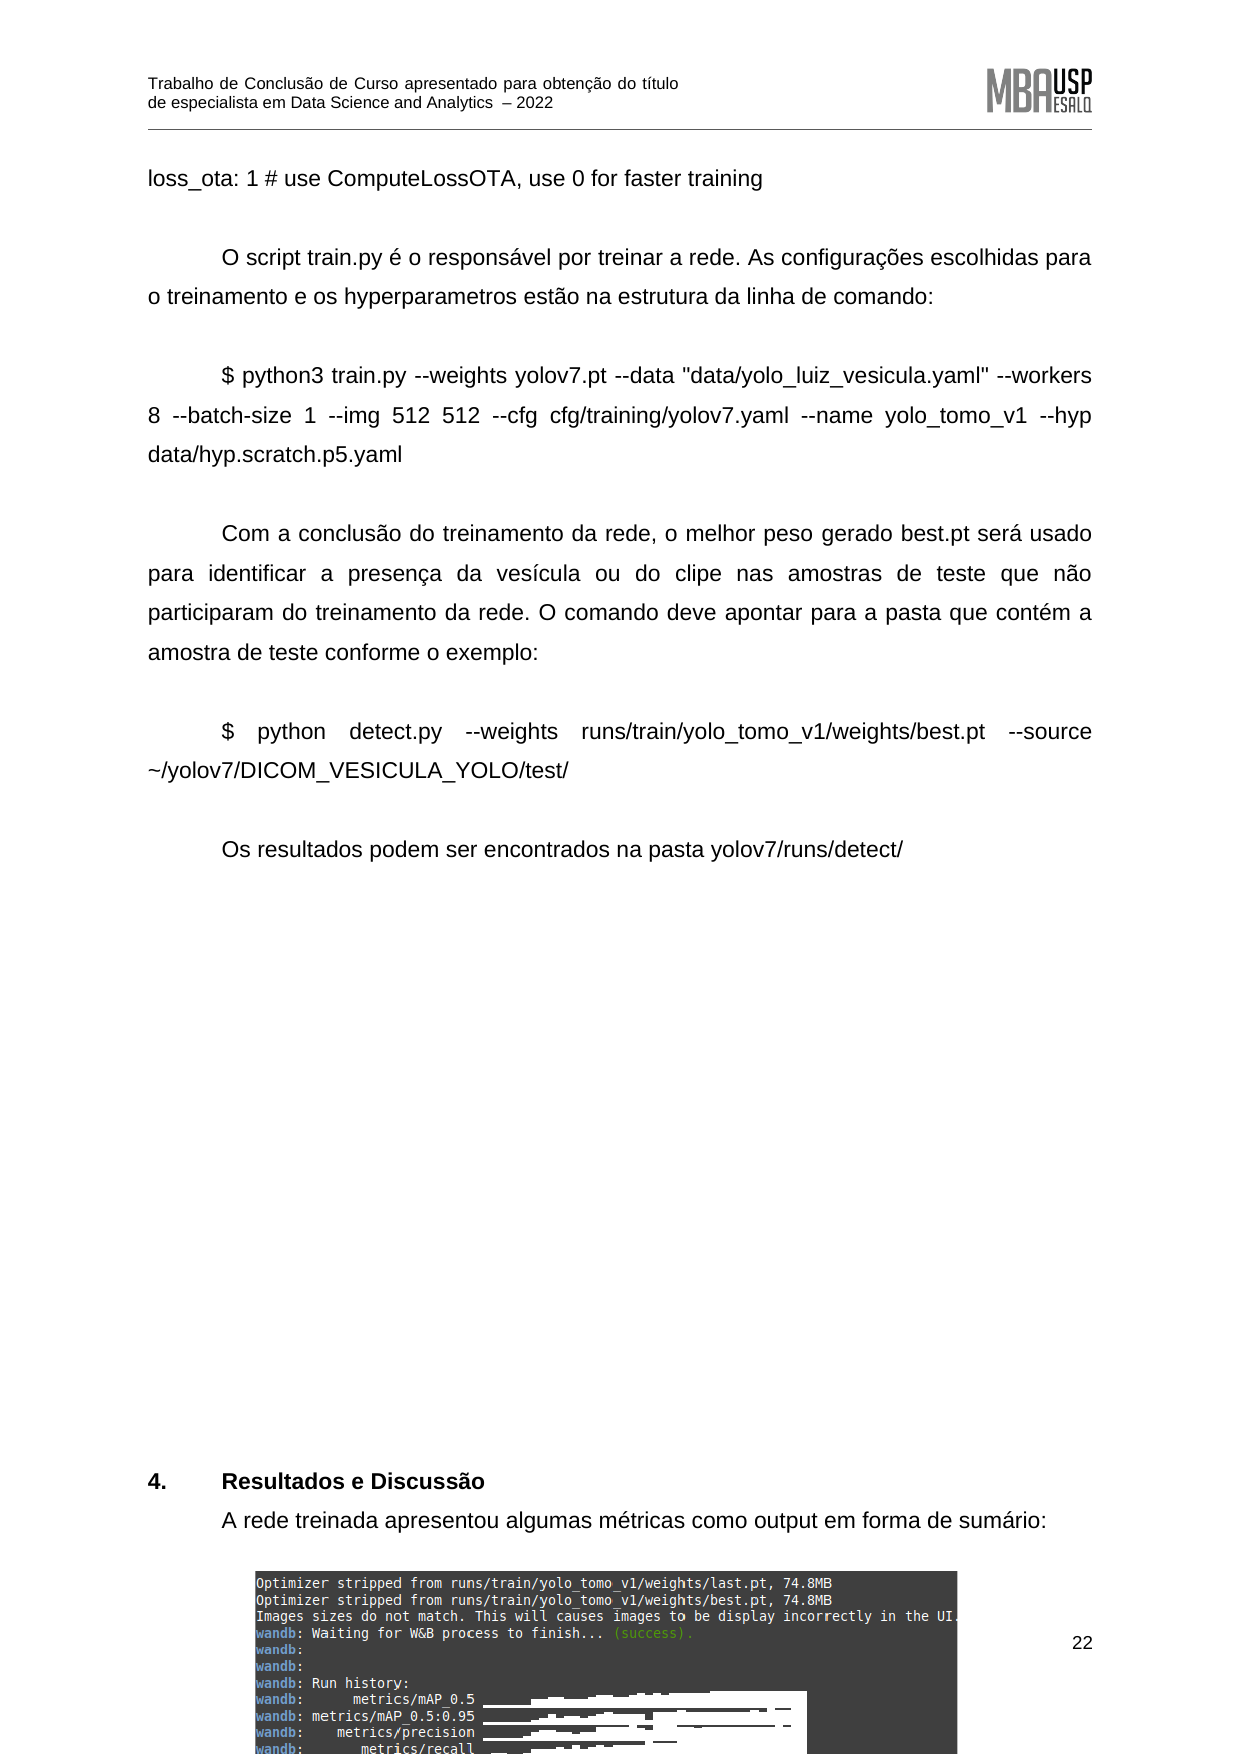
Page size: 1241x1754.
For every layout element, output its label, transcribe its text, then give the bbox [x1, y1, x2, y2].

list $ python detect.py --weights runs/train/yolo_tomo_v1/weights/best.pt --source ~/yolov7/DICOM_VESICULA_YOLO/test/ [148, 718, 1092, 783]
list Com a conclusão do treinamento da rede, o melhor peso gerado best.pt será usado para identificar a presença da vesícula ou do clipe nas amostras de teste que não participaram do treinamento da rede. O comando deve apontar para a pasta que contém a amostra de teste conforme o exemplo: [148, 520, 1092, 665]
picture [984, 67, 1095, 114]
list loss_ota: 1 # use ComputeLossOTA, use 0 for faster training [148, 165, 1092, 191]
picture [255, 1571, 958, 1754]
list 4. Resultados e Discussão [148, 1468, 1092, 1494]
list A rede treinada apresentou algumas métricas como output em forma de sumário: [148, 1507, 1092, 1533]
list $ python3 train.py --weights yolov7.pt --data "data/yolo_luiz_vesicula.yaml" --workers 8 --batch-size 1 --img 512 512 --cfg cfg/training/yolov7.yaml --name yolo_tomo_v1 --hyp data/hyp.scratch.p5.yaml [148, 362, 1092, 468]
list Os resultados podem ser encontrados na pasta yolov7/runs/detect/ [148, 836, 1092, 862]
list O script train.py é o responsável por treinar a rede. As configurações escolhidas para o treinamento e os hyperparametros estão na estrutura da linha de comando: [148, 244, 1092, 310]
